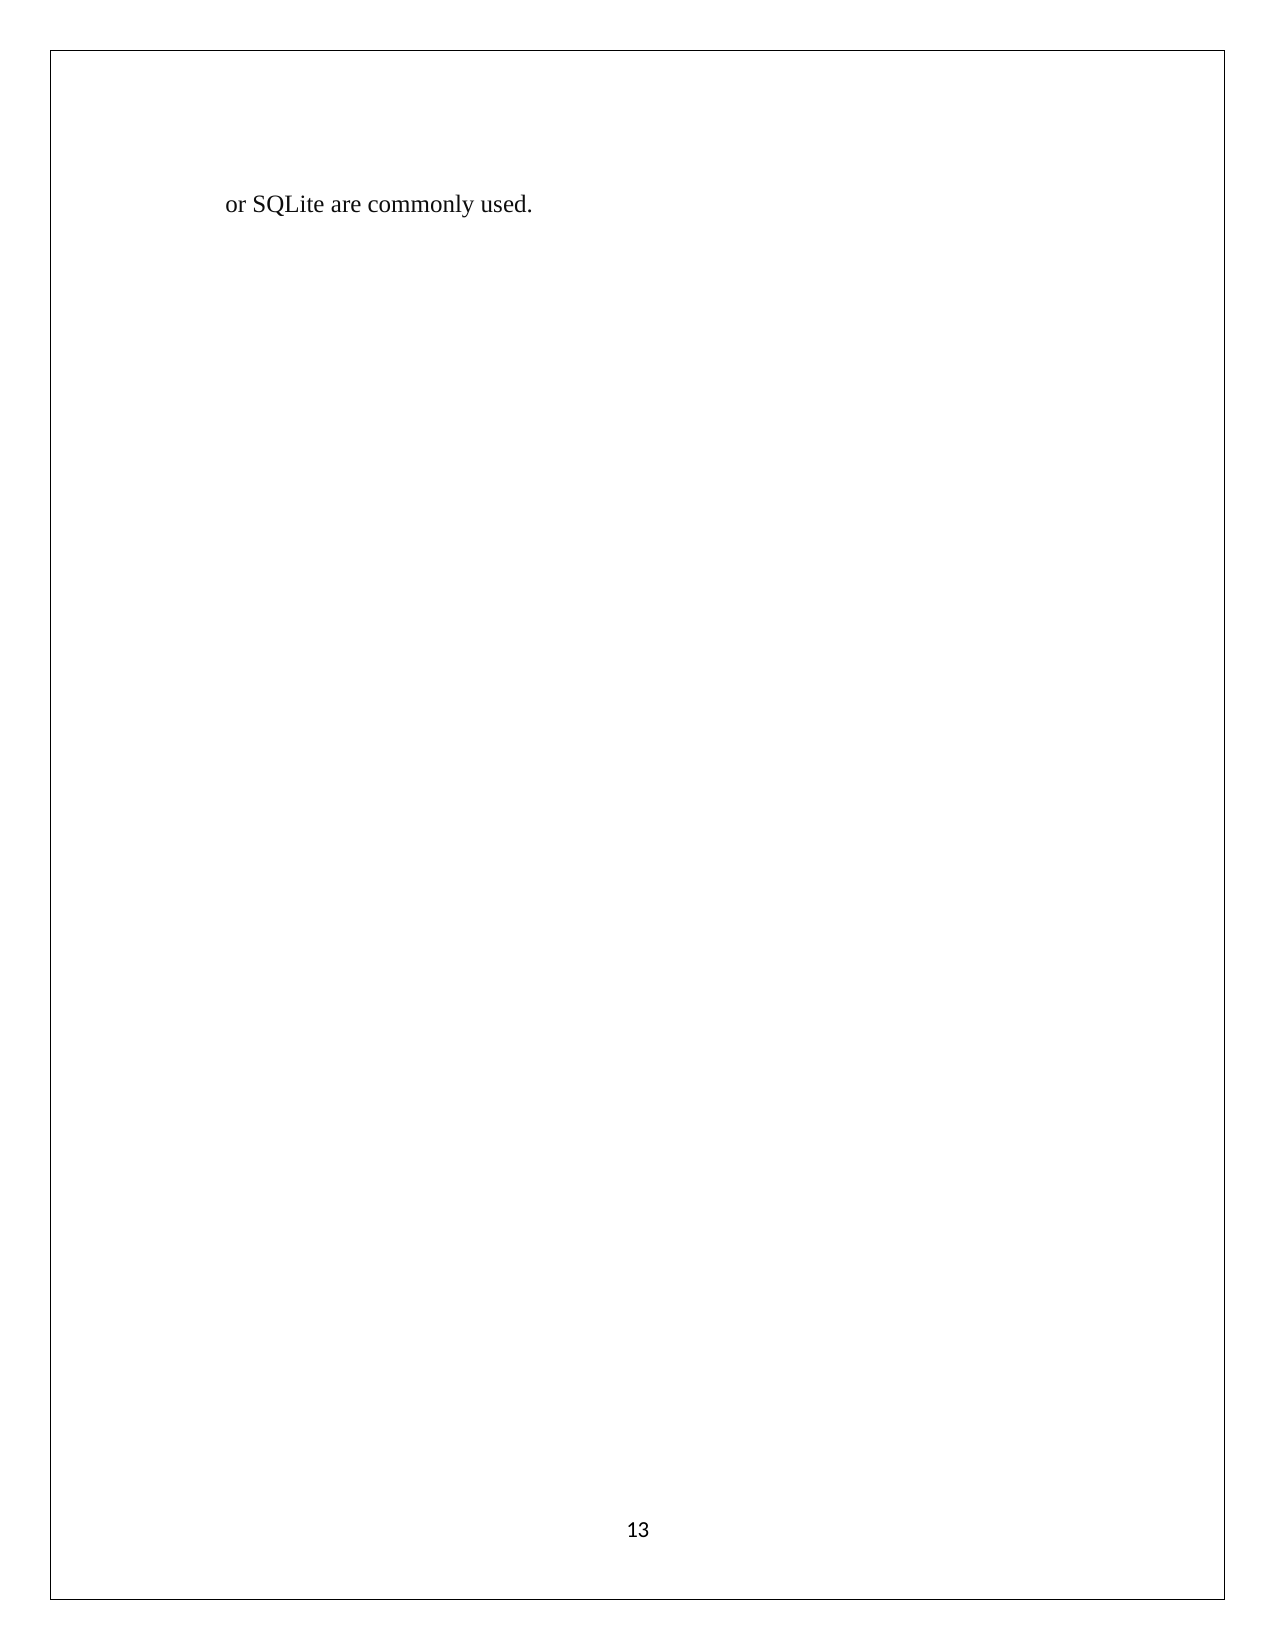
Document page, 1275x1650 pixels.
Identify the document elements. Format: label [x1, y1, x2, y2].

list [187, 189, 1121, 218]
